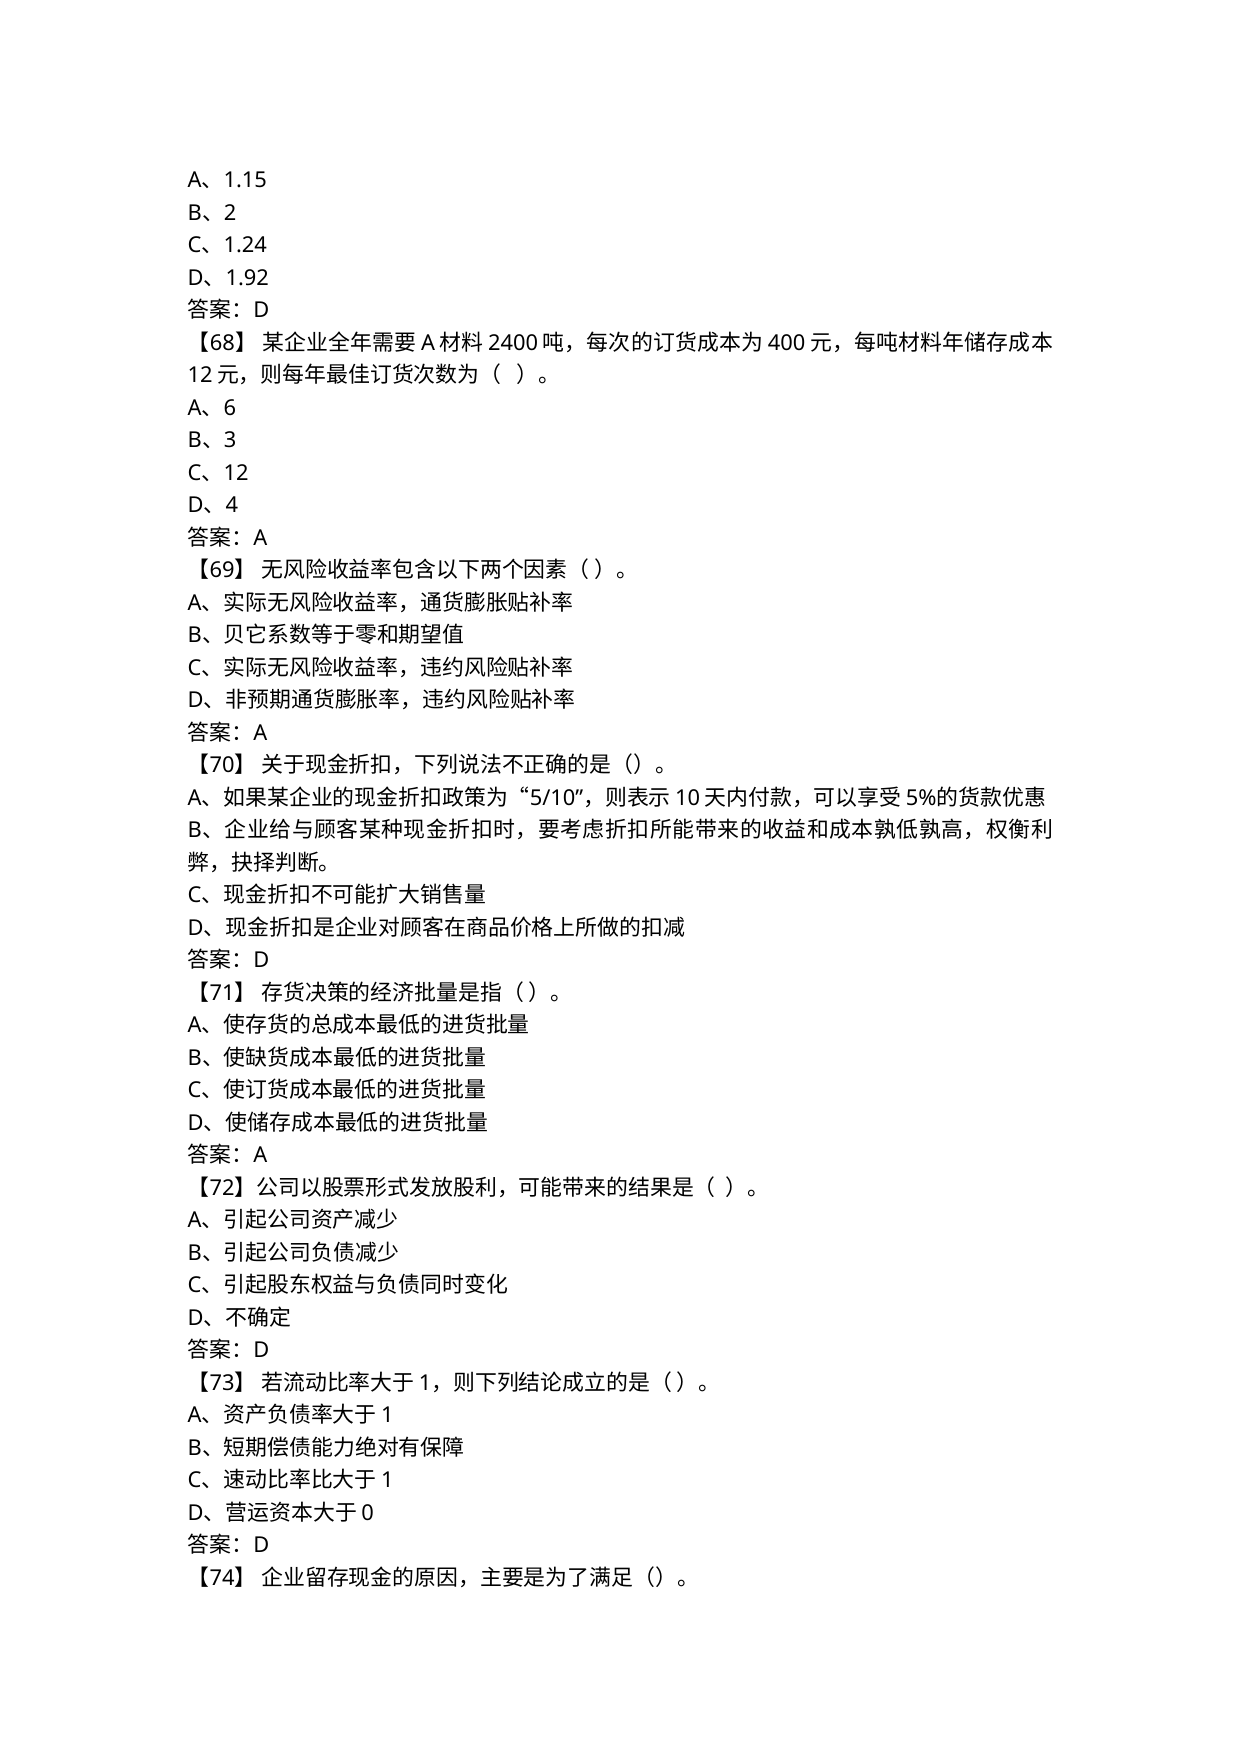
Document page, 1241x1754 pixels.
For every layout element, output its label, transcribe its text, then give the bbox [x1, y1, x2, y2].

text D、非预期通货膨胀率，违约风险贴补率 [187, 682, 1053, 714]
text A、使存货的总成本最低的进货批量 [187, 1007, 1053, 1039]
text A、实际无风险收益率，通货膨胀贴补率 [187, 584, 1053, 617]
text A、1.15 [187, 162, 1053, 194]
text 【73】 若流动比率大于1，则下列结论成立的是（ ）。 [187, 1364, 1053, 1397]
text C、现金折扣不可能扩大销售量 [187, 877, 1053, 909]
text B、使缺货成本最低的进货批量 [187, 1039, 1053, 1072]
text D、使储存成本最低的进货批量 [187, 1104, 1053, 1137]
text 答案：A [187, 519, 1053, 552]
text A、6 [187, 389, 1053, 422]
text D、4 [187, 487, 1053, 519]
text 【72】公司以股票形式发放股利，可能带来的结果是（ ）。 [187, 1169, 1053, 1202]
text C、速动比率比大于1 [187, 1462, 1053, 1494]
text D、1.92 [187, 259, 1053, 292]
text D、营运资本大于0 [187, 1494, 1053, 1527]
text B、引起公司负债减少 [187, 1234, 1053, 1267]
text 【68】 某企业全年需要A材料2400吨，每次的订货成本为400元，每吨材料年储存成本12元，则每年最佳订货次数为（ ）。 [187, 324, 1053, 389]
text B、3 [187, 422, 1053, 454]
text 答案：D [187, 1332, 1053, 1364]
text D、现金折扣是企业对顾客在商品价格上所做的扣减 [187, 909, 1053, 942]
text 答案：D [187, 292, 1053, 324]
text B、2 [187, 194, 1053, 227]
text 答案：A [187, 1137, 1053, 1169]
text 【74】 企业留存现金的原因，主要是为了满足（）。 [187, 1559, 1053, 1592]
text 【69】 无风险收益率包含以下两个因素（ ）。 [187, 552, 1053, 584]
text 答案：D [187, 942, 1053, 974]
text B、企业给与顾客某种现金折扣时，要考虑折扣所能带来的收益和成本孰低孰高，权衡利弊，抉择判断。 [187, 812, 1053, 877]
text A、资产负债率大于1 [187, 1397, 1053, 1429]
text C、使订货成本最低的进货批量 [187, 1072, 1053, 1104]
text A、引起公司资产减少 [187, 1202, 1053, 1234]
text 答案：D [187, 1527, 1053, 1559]
text C、实际无风险收益率，违约风险贴补率 [187, 649, 1053, 682]
text 【71】 存货决策的经济批量是指（ ）。 [187, 974, 1053, 1007]
text 【70】 关于现金折扣，下列说法不正确的是（）。 [187, 747, 1053, 779]
text B、短期偿债能力绝对有保障 [187, 1429, 1053, 1462]
text D、不确定 [187, 1299, 1053, 1332]
text 答案：A [187, 714, 1053, 747]
text C、1.24 [187, 227, 1053, 259]
text C、12 [187, 454, 1053, 487]
text C、引起股东权益与负债同时变化 [187, 1267, 1053, 1299]
text B、贝它系数等于零和期望值 [187, 617, 1053, 649]
text A、如果某企业的现金折扣政策为“5/10”，则表示10天内付款，可以享受5%的货款优惠 [187, 779, 1053, 812]
